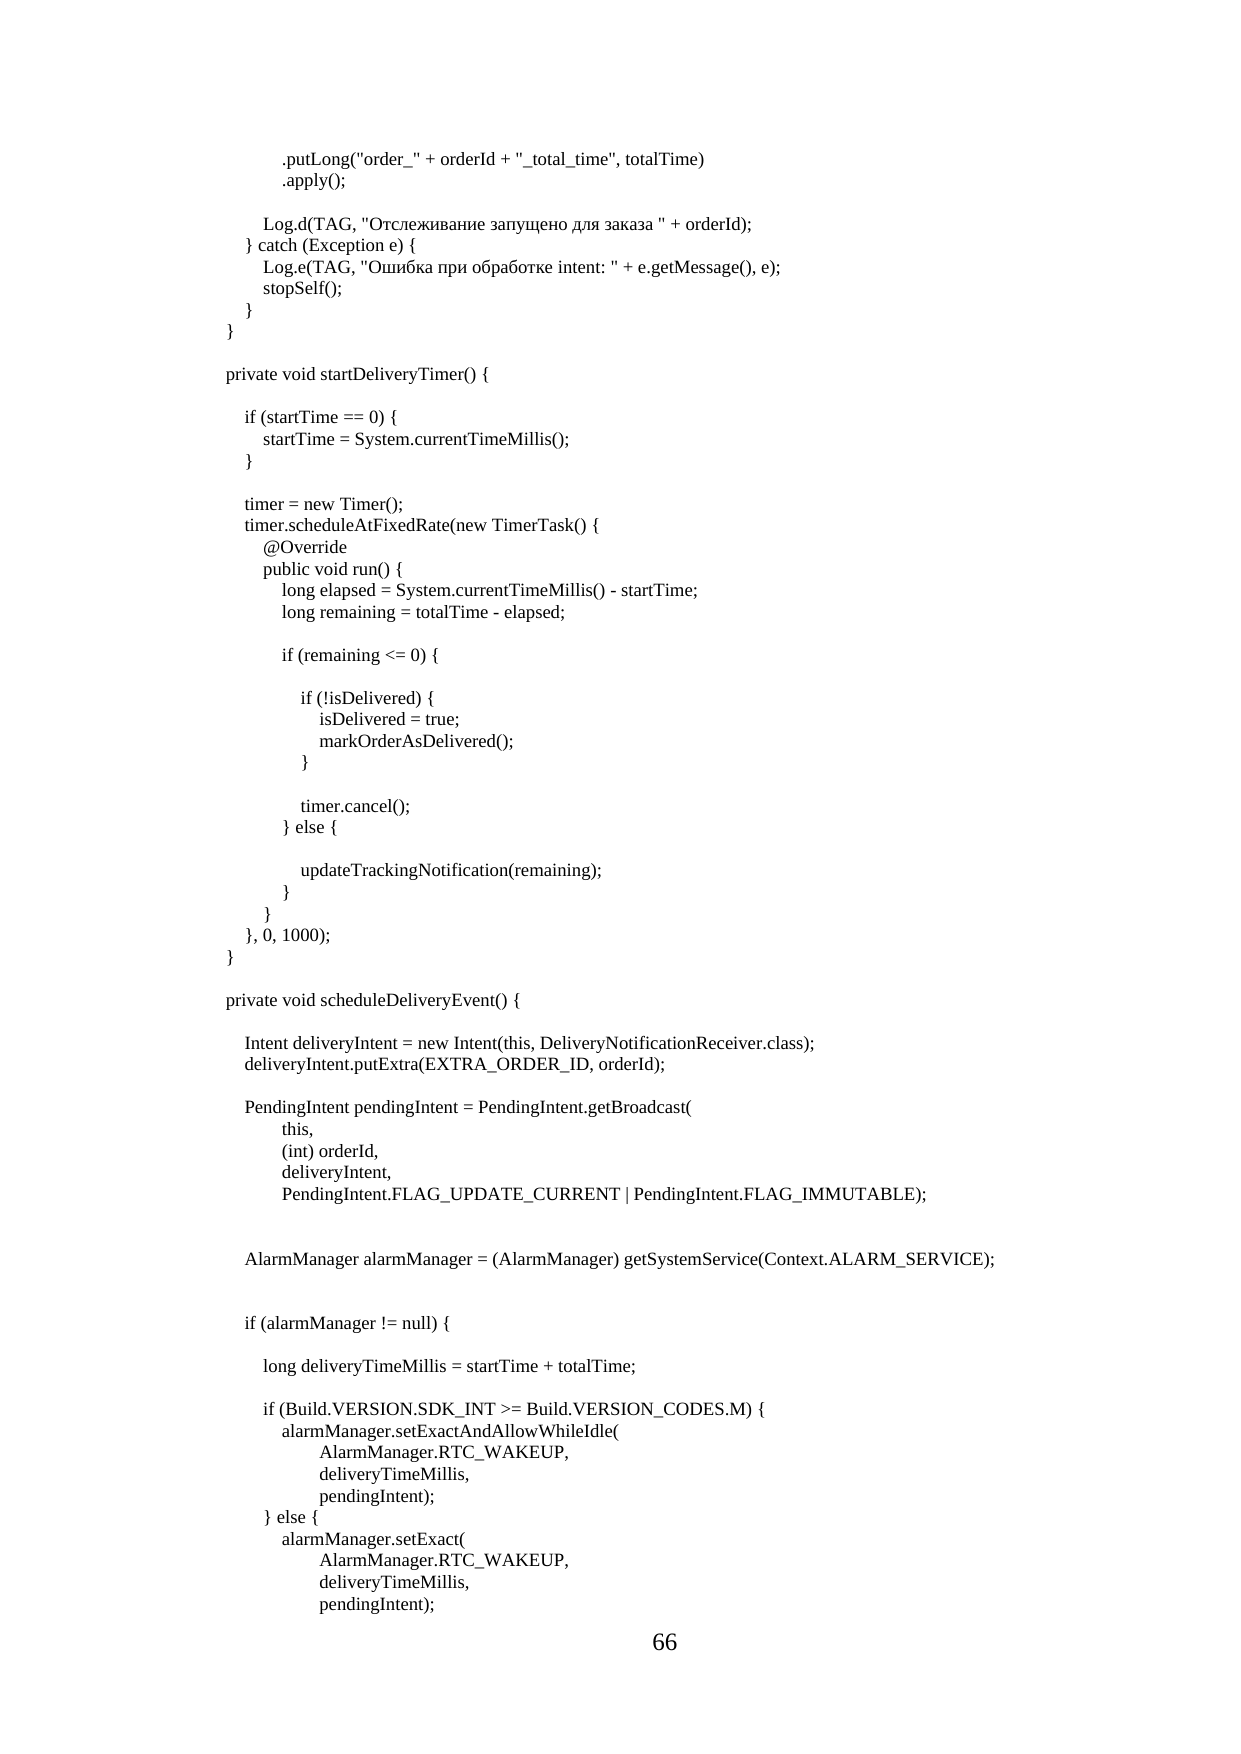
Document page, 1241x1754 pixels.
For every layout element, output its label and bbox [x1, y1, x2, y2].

text [207, 148, 1122, 1614]
